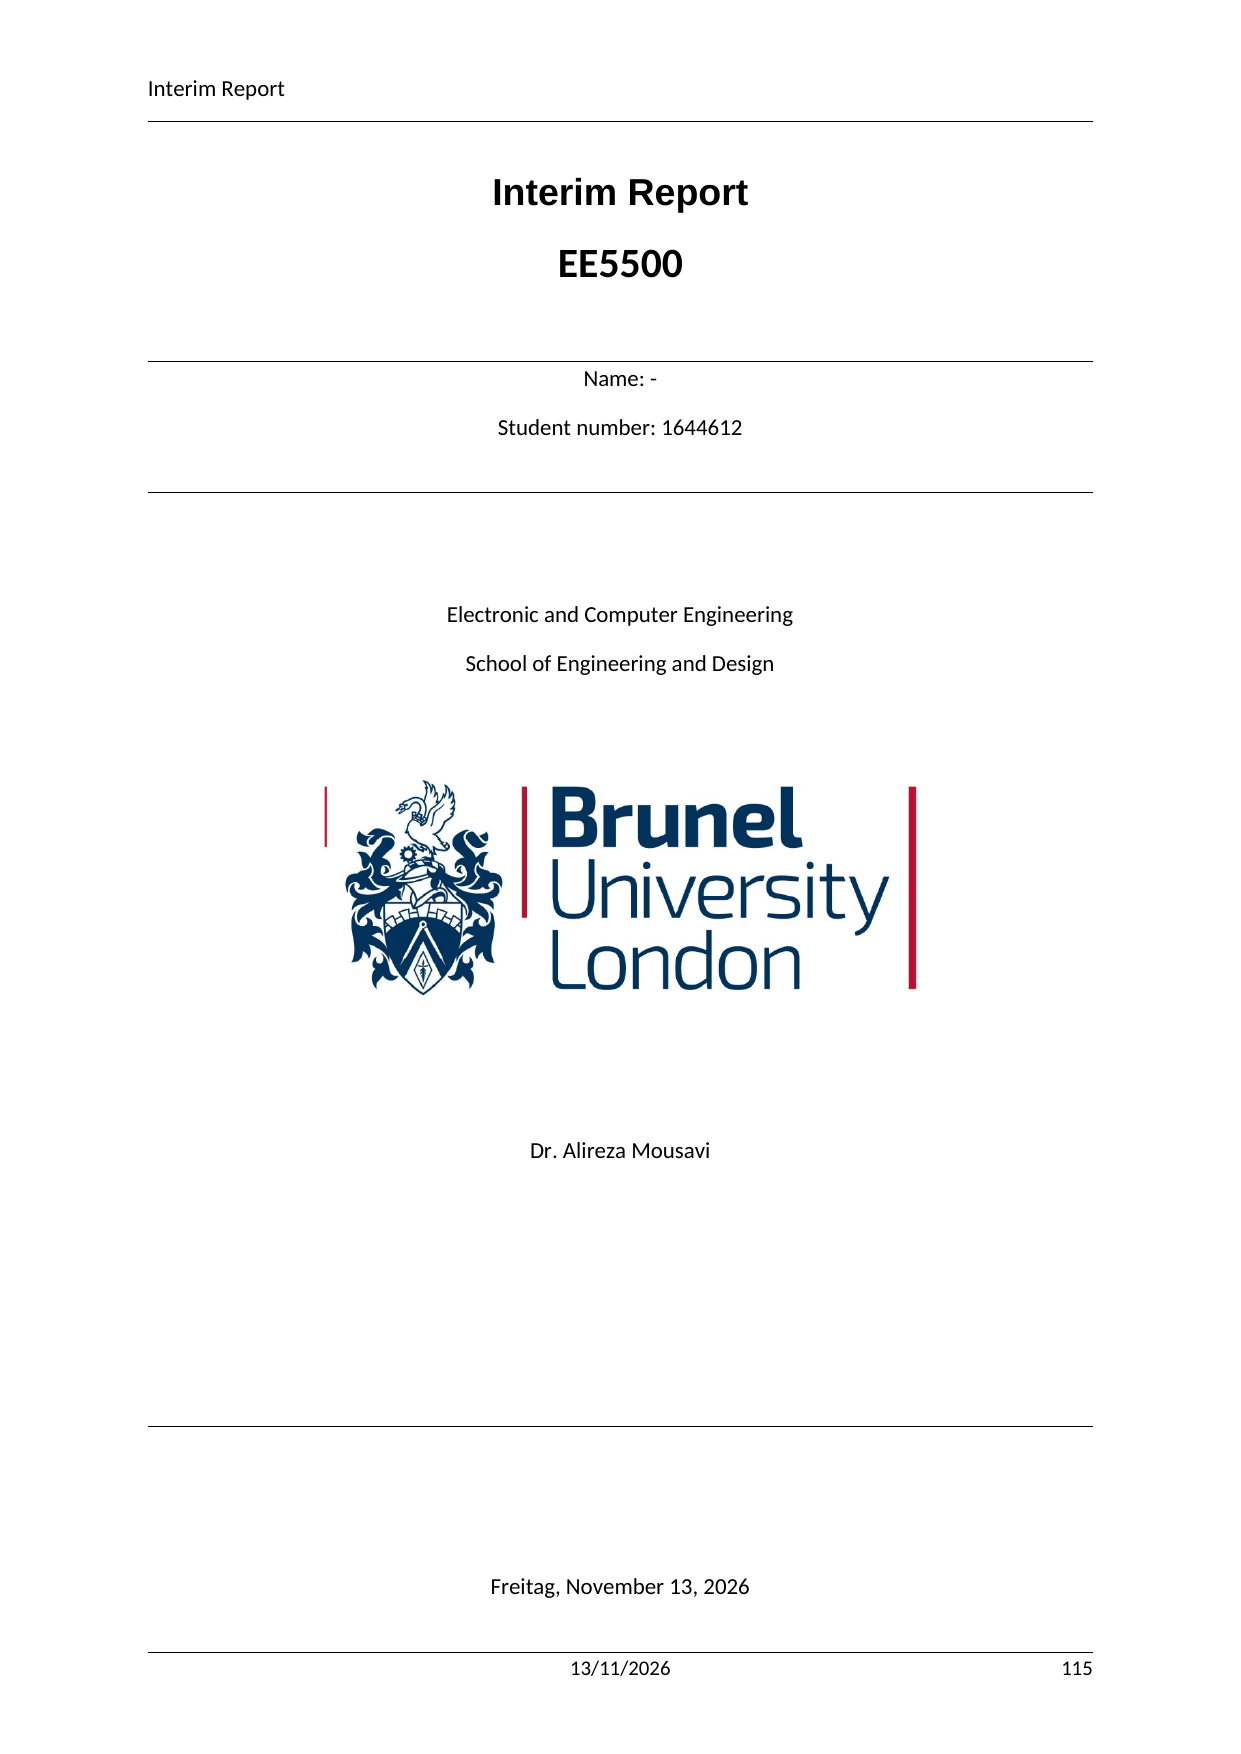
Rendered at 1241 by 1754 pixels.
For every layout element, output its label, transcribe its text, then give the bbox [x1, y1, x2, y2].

text EE5500 [148, 237, 1093, 288]
text School of Engineering and Design [148, 649, 1093, 677]
text Dr. Alireza Mousavi [148, 1136, 1093, 1164]
text Name: - [148, 362, 1093, 392]
text Interim Report [148, 171, 1093, 214]
text Student number: 1644612 [148, 409, 1093, 441]
text Sonntag, März 25, 2018 [148, 1572, 1093, 1601]
text Electronic and Computer Engineering [148, 600, 1093, 628]
picture [235, 697, 1005, 1078]
